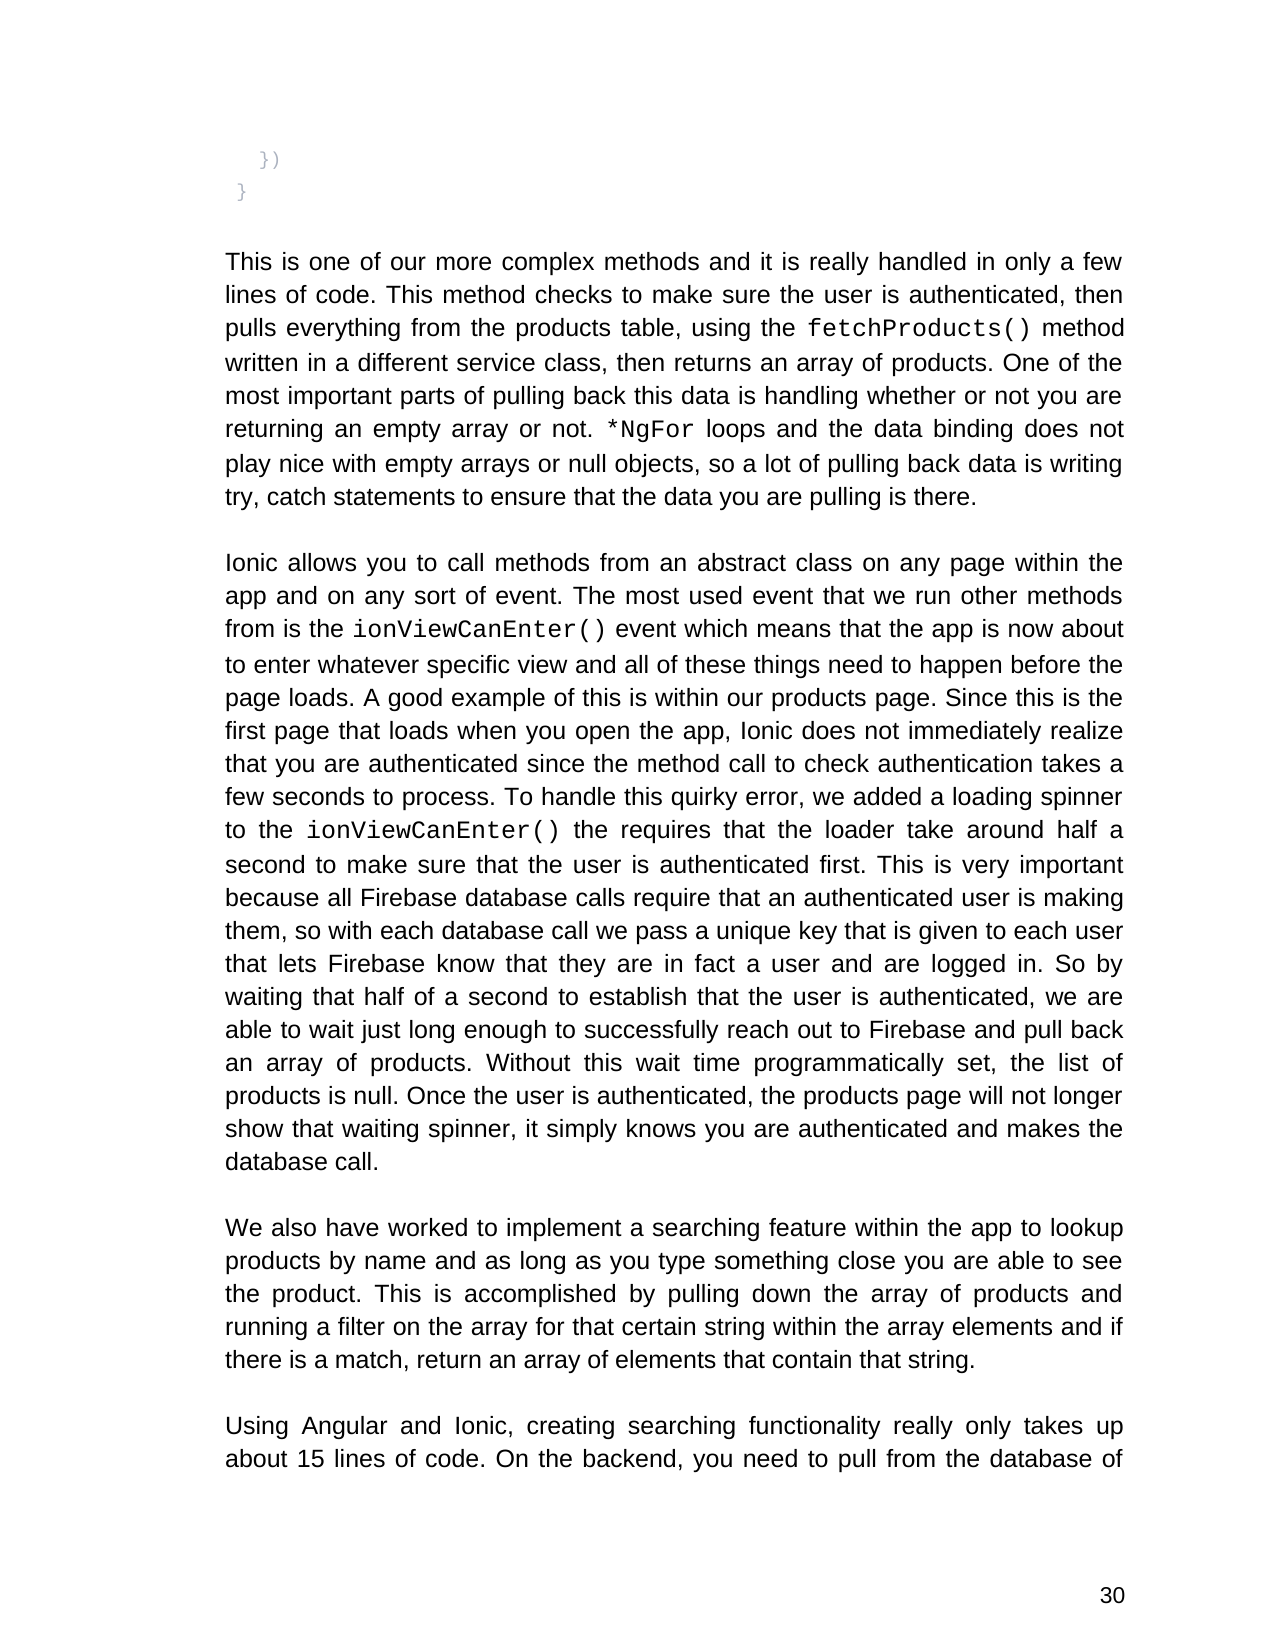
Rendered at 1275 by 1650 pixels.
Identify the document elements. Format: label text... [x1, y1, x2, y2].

text We also have worked to implement a searching feature within the app to lookup products by name and as long as you type something close you are able to see the product. This is accomplished by pulling down the array of products and running a filter on the array for that certain string within the array elements and if there is a match, return an array of elements that contain that string. [225, 1213, 1125, 1374]
text } [225, 182, 1125, 203]
text Ionic allows you to call methods from an abstract class on any page within the app and on any sort of event. The most used event that we run other methods from is the ionViewCanEnter() event which means that the app is now about to enter whatever specific view and all of these things need to happen before the page loads. A good example of this is within our products page. Since this is the first page that loads when you open the app, Ionic does not immediately realize that you are authenticated since the method call to check authentication takes a few seconds to process. To handle this quirky error, we added a loading spinner to the ionViewCanEnter() the requires that the loader take around half a second to make sure that the user is authenticated first. This is very important because all Firebase database calls require that an authenticated user is making them, so with each database call we pass a unique key that is given to each user that lets Firebase know that they are in fact a user and are logged in. So by waiting that half of a second to establish that the user is authenticated, we are able to wait just long enough to successfully reach out to Firebase and pull back an array of products. Without this wait time programmatically set, the list of products is null. Once the user is authenticated, the products page will not longer show that waiting spinner, it simply knows you are authenticated and makes the database call. [225, 548, 1125, 1176]
text }) [225, 150, 1125, 171]
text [225, 1411, 1125, 1473]
text This is one of our more complex methods and it is really handled in only a few lines of code. This method checks to make sure the user is authenticated, then pulls everything from the products table, using the fetchProducts() method written in a different service class, then returns an array of products. One of the most important parts of pulling back this data is handling whether or not you are returning an empty array or not. *NgFor loops and the data binding does not play nice with empty arrays or null objects, so a lot of pulling back data is writing try, catch statements to ensure that the data you are pulling is there. [225, 247, 1125, 511]
